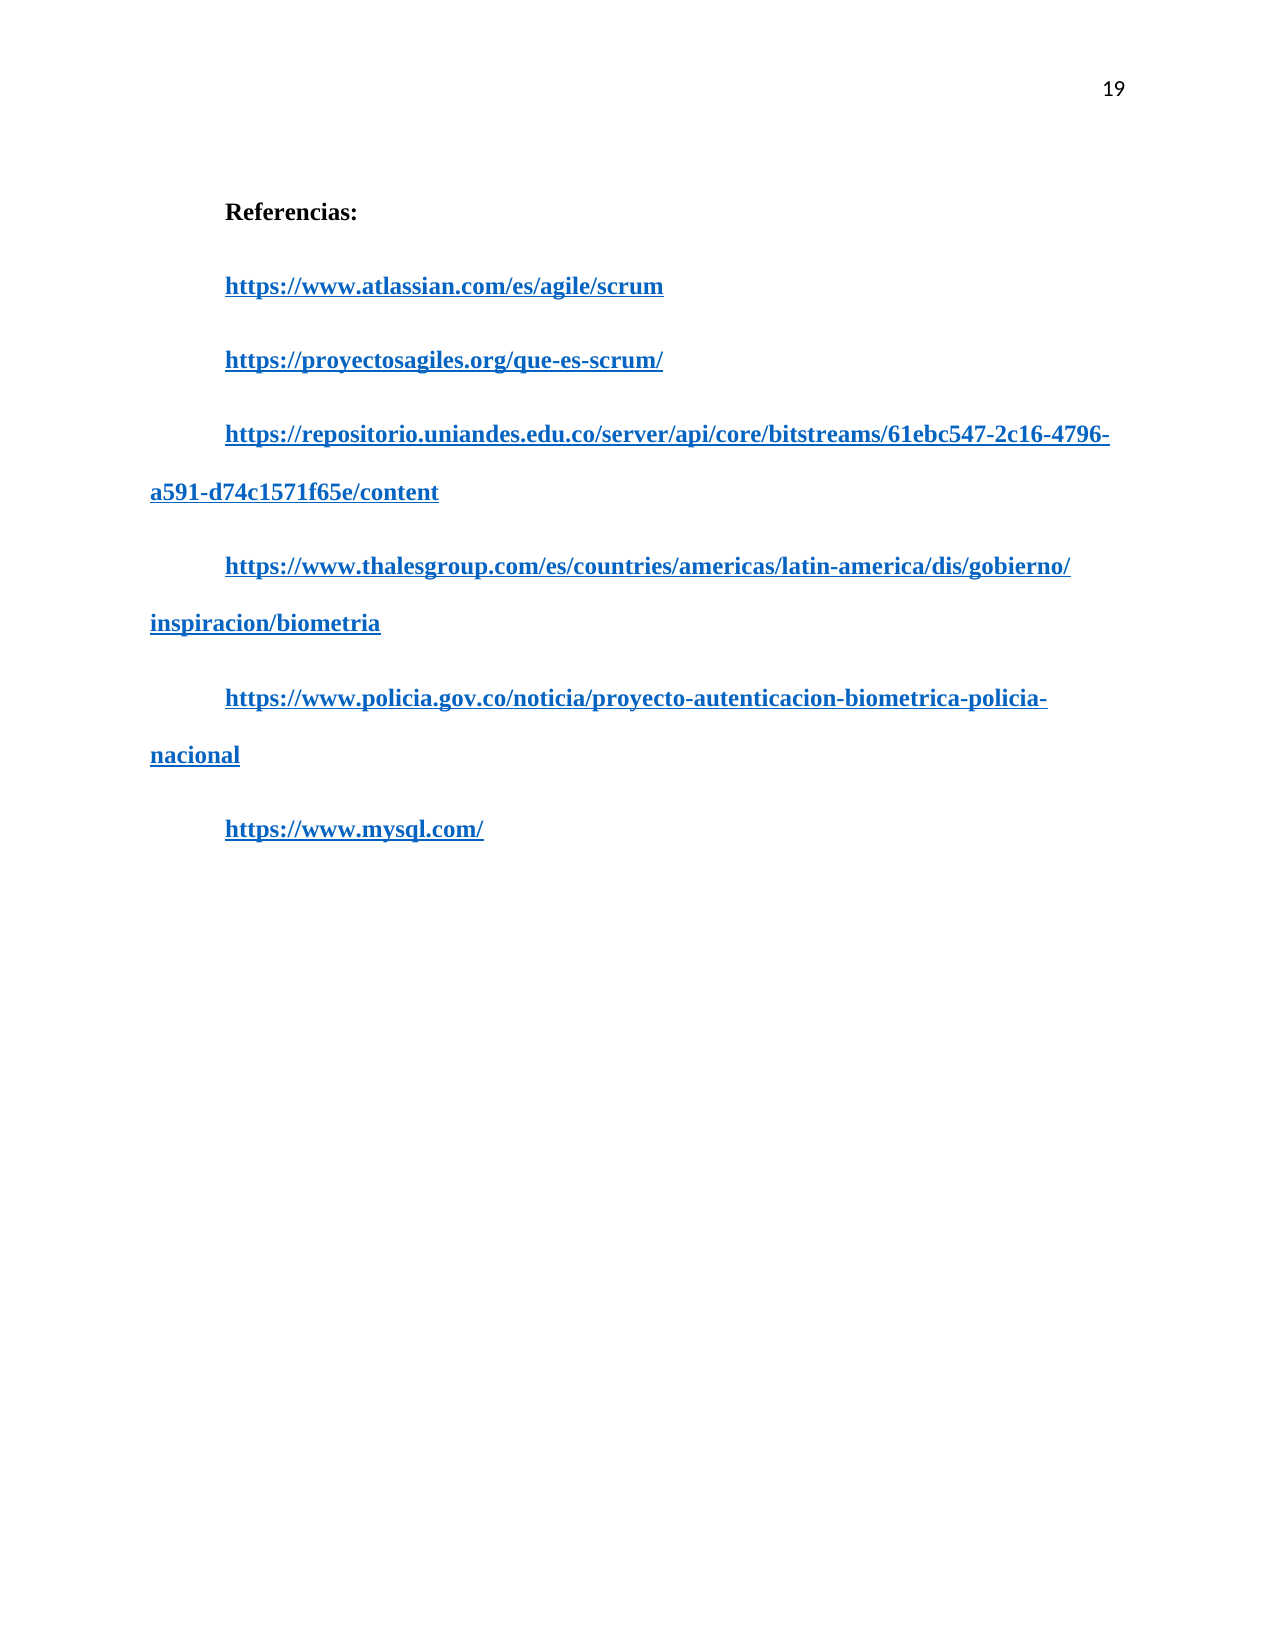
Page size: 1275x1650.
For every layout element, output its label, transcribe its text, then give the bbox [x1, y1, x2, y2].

text https://repositorio.uniandes.edu.co/server/api/core/bitstreams/61ebc547-2c16-4796-a591-d74c1571f65e/content [150, 419, 1125, 506]
text https://proyectosagiles.org/que-es-scrum/ [150, 345, 1125, 374]
text https://www.atlassian.com/es/agile/scrum [150, 271, 1125, 300]
text https://www.thalesgroup.com/es/countries/americas/latin-america/dis/gobierno/inspiracion/biometria [150, 551, 1125, 637]
text Referencias: [150, 197, 1125, 226]
text https://www.policia.gov.co/noticia/proyecto-autenticacion-biometrica-policia-nacional [150, 683, 1125, 769]
text https://www.mysql.com/ [150, 814, 1125, 843]
